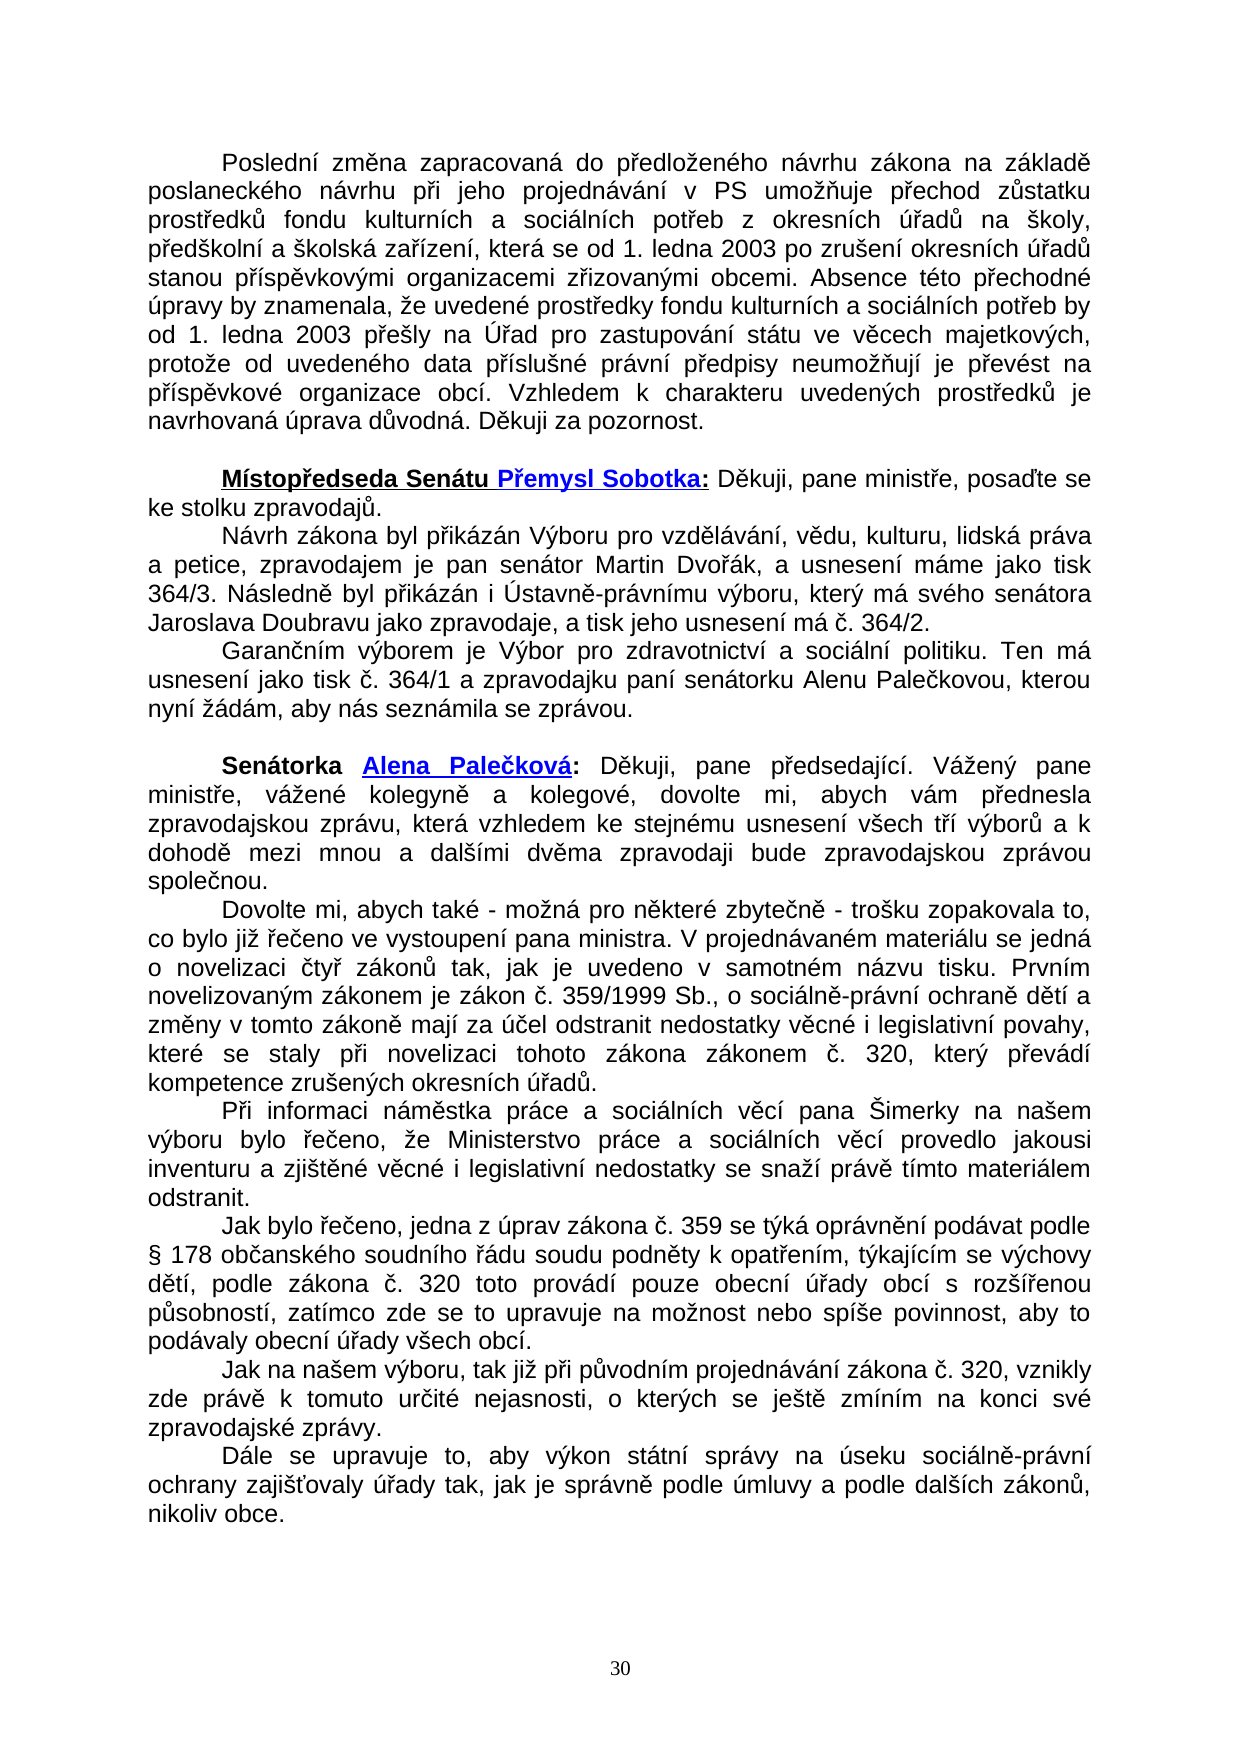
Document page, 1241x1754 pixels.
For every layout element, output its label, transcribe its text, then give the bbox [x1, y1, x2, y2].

text Jak bylo řečeno, jedna z úprav zákona č. 359 se týká oprávnění podávat podle § 178 občanského soudního řádu soudu podněty k opatřením, týkajícím se výchovy dětí, podle zákona č. 320 toto provádí pouze obecní úřady obcí s rozšířenou působností, zatímco zde se to upravuje na možnost nebo spíše povinnost, aby to podávaly obecní úřady všech obcí. [148, 1211, 1093, 1355]
text Senátorka Alena Palečková: Děkuji, pane předsedající. Vážený pane ministře, vážené kolegyně a kolegové, dovolte mi, abych vám přednesla zpravodajskou zprávu, která vzhledem ke stejnému usnesení všech tří výborů a k dohodě mezi mnou a dalšími dvěma zpravodaji bude zpravodajskou zprávou společnou. [148, 751, 1093, 895]
text Dovolte mi, abych také - možná pro některé zbytečně - trošku zopakovala to, co bylo již řečeno ve vystoupení pana ministra. V projednávaném materiálu se jedná o novelizaci čtyř zákonů tak, jak je uvedeno v samotném názvu tisku. Prvním novelizovaným zákonem je zákon č. 359/1999 Sb., o sociálně-právní ochraně dětí a změny v tomto zákoně mají za účel odstranit nedostatky věcné i legislativní povahy, které se staly při novelizaci tohoto zákona zákonem č. 320, který převádí kompetence zrušených okresních úřadů. [148, 895, 1093, 1096]
text Místopředseda Senátu Přemysl Sobotka: Děkuji, pane ministře, posaďte se ke stolku zpravodajů. [148, 464, 1093, 521]
text Dále se upravuje to, aby výkon státní správy na úseku sociálně-právní ochrany zajišťovaly úřady tak, jak je správně podle úmluvy a podle dalších zákonů, nikoliv obce. [148, 1441, 1093, 1528]
text Garančním výborem je Výbor pro zdravotnictví a sociální politiku. Ten má usnesení jako tisk č. 364/1 a zpravodajku paní senátorku Alenu Palečkovou, kterou nyní žádám, aby nás seznámila se zprávou. [148, 636, 1093, 723]
text Při informaci náměstka práce a sociálních věcí pana Šimerky na našem výboru bylo řečeno, že Ministerstvo práce a sociálních věcí provedlo jakousi inventuru a zjištěné věcné i legislativní nedostatky se snaží právě tímto materiálem odstranit. [148, 1096, 1093, 1211]
text Jak na našem výboru, tak již při původním projednávání zákona č. 320, vznikly zde právě k tomuto určité nejasnosti, o kterých se ještě zmíním na konci své zpravodajské zprávy. [148, 1355, 1093, 1441]
text Návrh zákona byl přikázán Výboru pro vzdělávání, vědu, kulturu, lidská práva a petice, zpravodajem je pan senátor Martin Dvořák, a usnesení máme jako tisk 364/3. Následně byl přikázán i Ústavně-právnímu výboru, který má svého senátora Jaroslava Doubravu jako zpravodaje, a tisk jeho usnesení má č. 364/2. [148, 521, 1093, 636]
text Poslední změna zapracovaná do předloženého návrhu zákona na základě poslaneckého návrhu při jeho projednávání v PS umožňuje přechod zůstatku prostředků fondu kulturních a sociálních potřeb z okresních úřadů na školy, předškolní a školská zařízení, která se od 1. ledna 2003 po zrušení okresních úřadů stanou příspěvkovými organizacemi zřizovanými obcemi. Absence této přechodné úpravy by znamenala, že uvedené prostředky fondu kulturních a sociálních potřeb by od 1. ledna 2003 přešly na Úřad pro zastupování státu ve věcech majetkových, protože od uvedeného data příslušné právní předpisy neumožňují je převést na příspěvkové organizace obcí. Vzhledem k charakteru uvedených prostředků je navrhovaná úprava důvodná. Děkuji za pozornost. [148, 148, 1093, 435]
